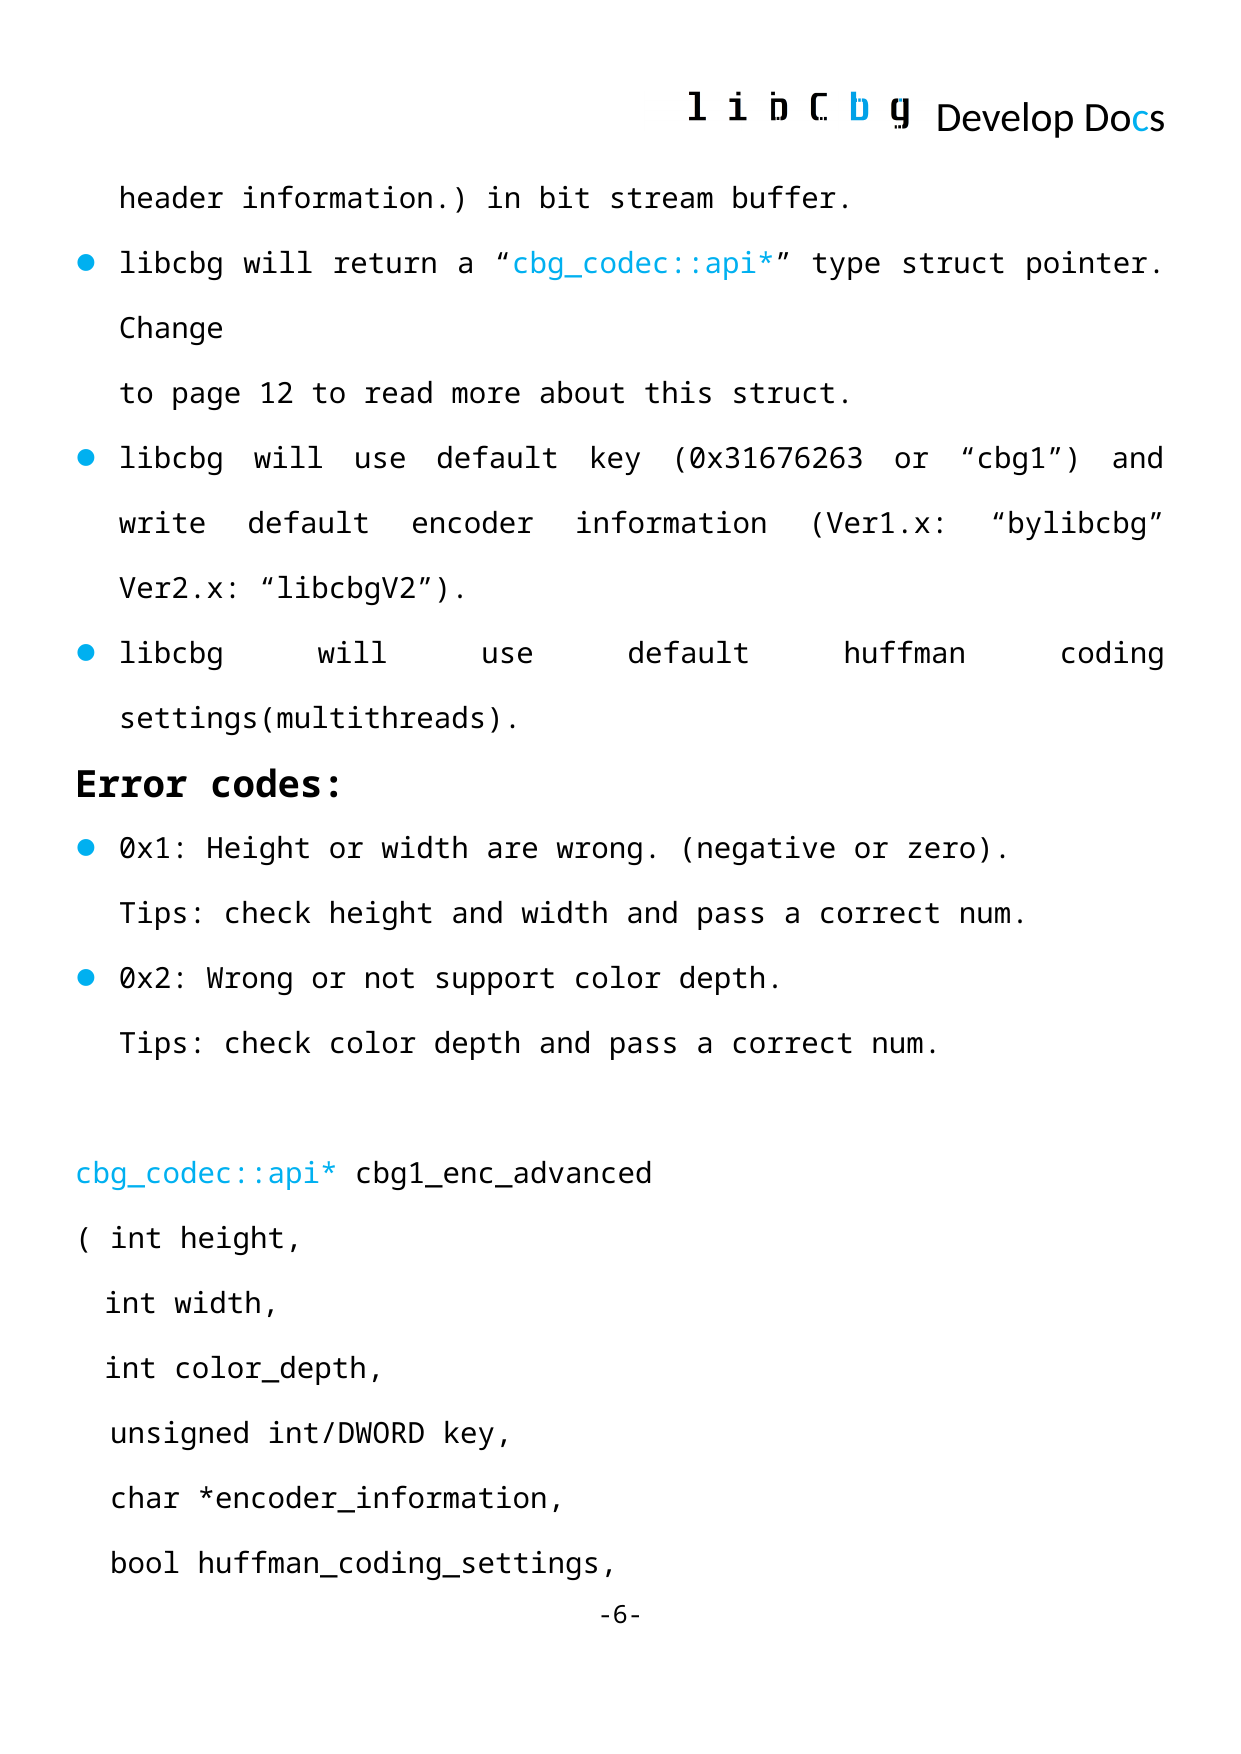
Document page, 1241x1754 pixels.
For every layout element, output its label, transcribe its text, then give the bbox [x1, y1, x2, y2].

list libcbg will use default huffman coding settings(multithreads). [75, 620, 1165, 750]
text cbg_codec::api* cbg1_enc_advanced ( int height, [75, 1140, 1165, 1270]
picture [644, 91, 936, 131]
list to page 12 to read more about this struct. [119, 360, 1165, 425]
list 0x2: Wrong or not support color depth. [75, 945, 1165, 1010]
text Tips: check height and width and pass a correct num. [75, 880, 1165, 945]
text int width, [75, 1270, 1165, 1335]
list libcbg will use default key (0x31676263 or “cbg1”) and write default encoder information (Ver1.x: “bylibcbg” Ver2.x: “libcbgV2”). [75, 425, 1165, 620]
text Tips: check color depth and pass a correct num. [75, 1010, 1165, 1075]
text bool huffman_coding_settings, [75, 1530, 1165, 1595]
text unsigned int/DWORD key, [75, 1400, 1165, 1465]
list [75, 165, 1165, 230]
picture [857, 102, 862, 116]
list libcbg will return a “cbg_codec::api*” type struct pointer. Change [75, 230, 1165, 360]
list 0x1: Height or width are wrong. (negative or zero). [75, 815, 1165, 880]
text int color_depth, [75, 1335, 1165, 1400]
text char *encoder_information, [75, 1465, 1165, 1530]
text Error codes: [75, 750, 1165, 815]
